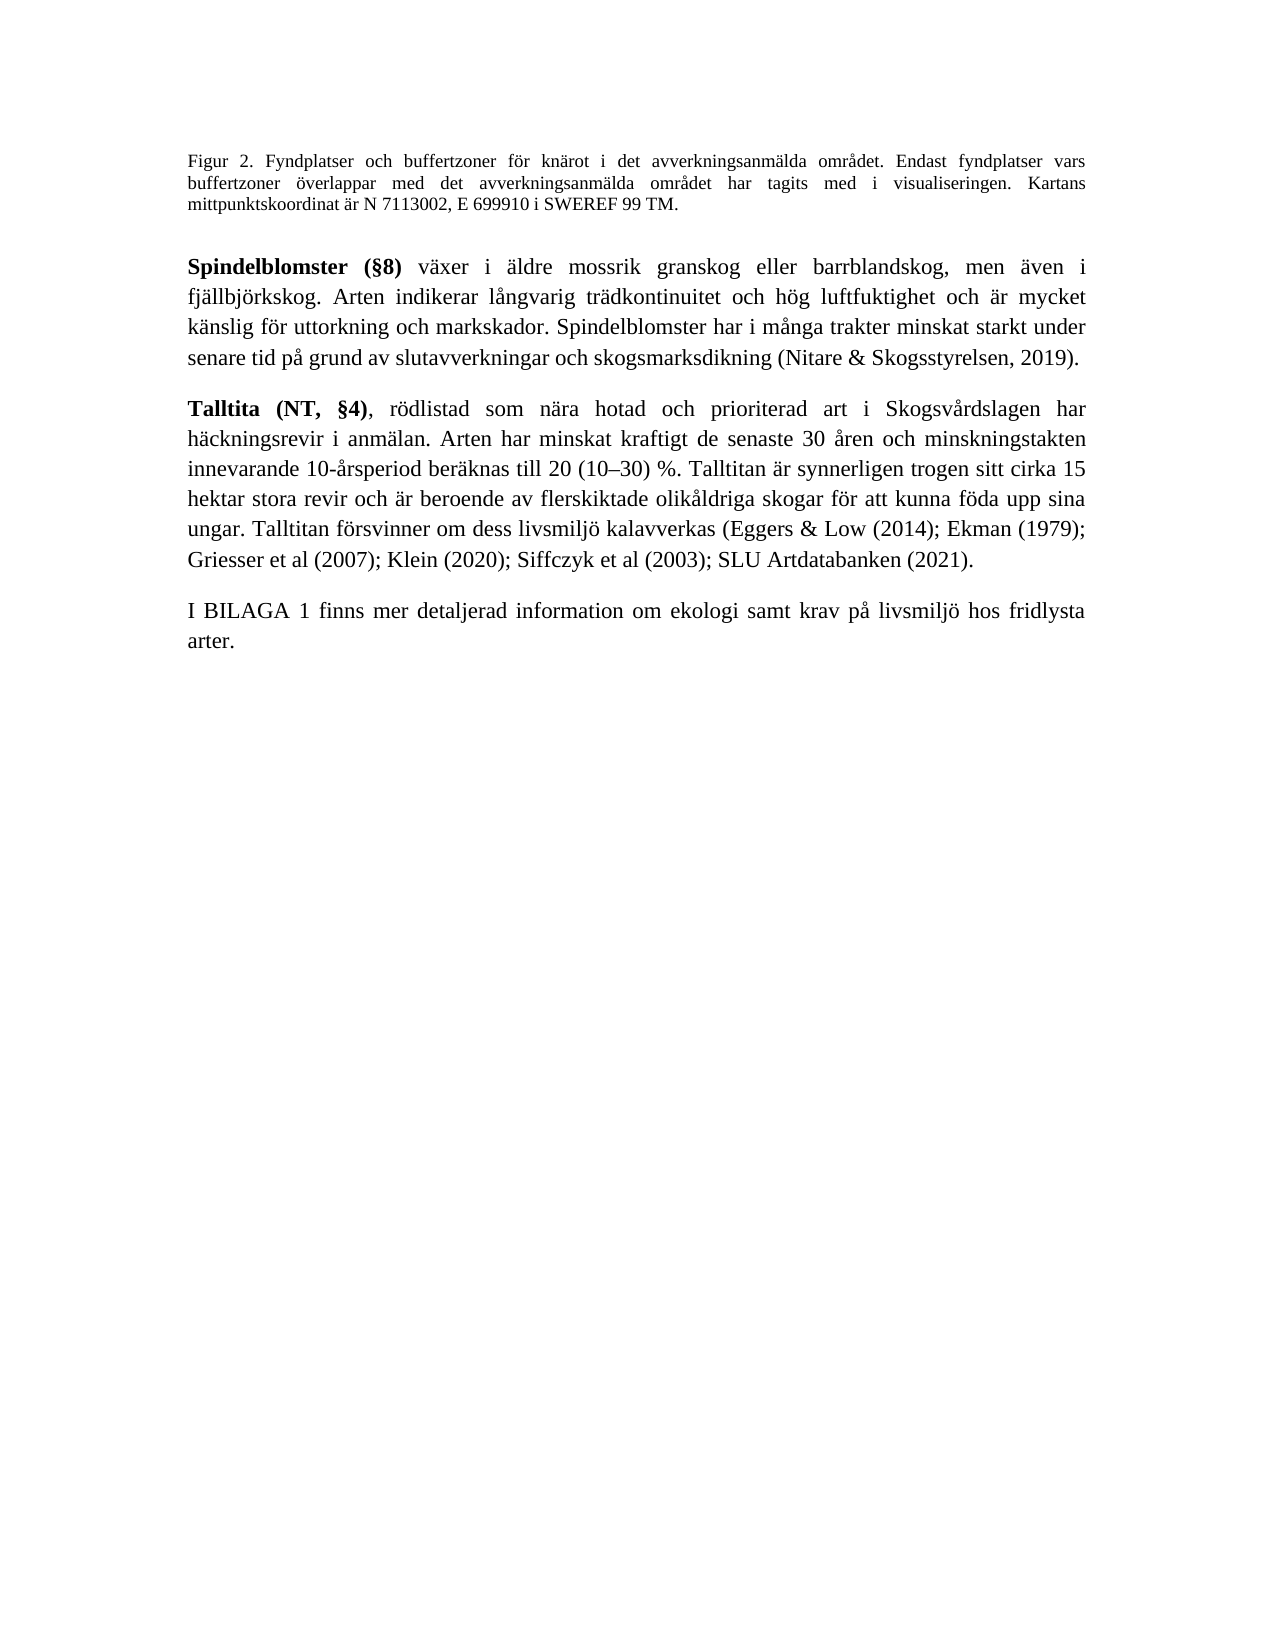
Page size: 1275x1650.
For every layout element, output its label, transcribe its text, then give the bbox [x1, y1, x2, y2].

text Talltita (NT, §4), rödlistad som nära hotad och prioriterad art i Skogsvårdslagen har häckningsrevir i anmälan. Arten har minskat kraftigt de senaste 30 åren och minskningstakten innevarande 10-årsperiod beräknas till 20 (10–30) %. Talltitan är synnerligen trogen sitt cirka 15 hektar stora revir och är beroende av flerskiktade olikåldriga skogar för att kunna föda upp sina ungar. Talltitan försvinner om dess livsmiljö kalavverkas (Eggers & Low (2014); Ekman (1979); Griesser et al (2007); Klein (2020); Siffczyk et al (2003); SLU Artdatabanken (2021). [187, 394, 1087, 572]
text Figur 2. Fyndplatser och buffertzoner för knärot i det avverkningsanmälda området. Endast fyndplatser vars buffertzoner överlappar med det avverkningsanmälda området har tagits med i visualiseringen. Kartans mittpunktskoordinat är N 7113002, E 699910 i SWEREF 99 TM. [187, 150, 1087, 215]
text Spindelblomster (§8) växer i äldre mossrik granskog eller barrblandskog, men även i fjällbjörkskog. Arten indikerar långvarig trädkontinuitet och hög luftfuktighet och är mycket känslig för uttorkning och markskador. Spindelblomster har i många trakter minskat starkt under senare tid på grund av slutavverkningar och skogsmarksdikning (Nitare & Skogsstyrelsen, 2019). [187, 253, 1087, 370]
text I BILAGA 1 finns mer detaljerad information om ekologi samt krav på livsmiljö hos fridlysta arter. [187, 597, 1087, 653]
